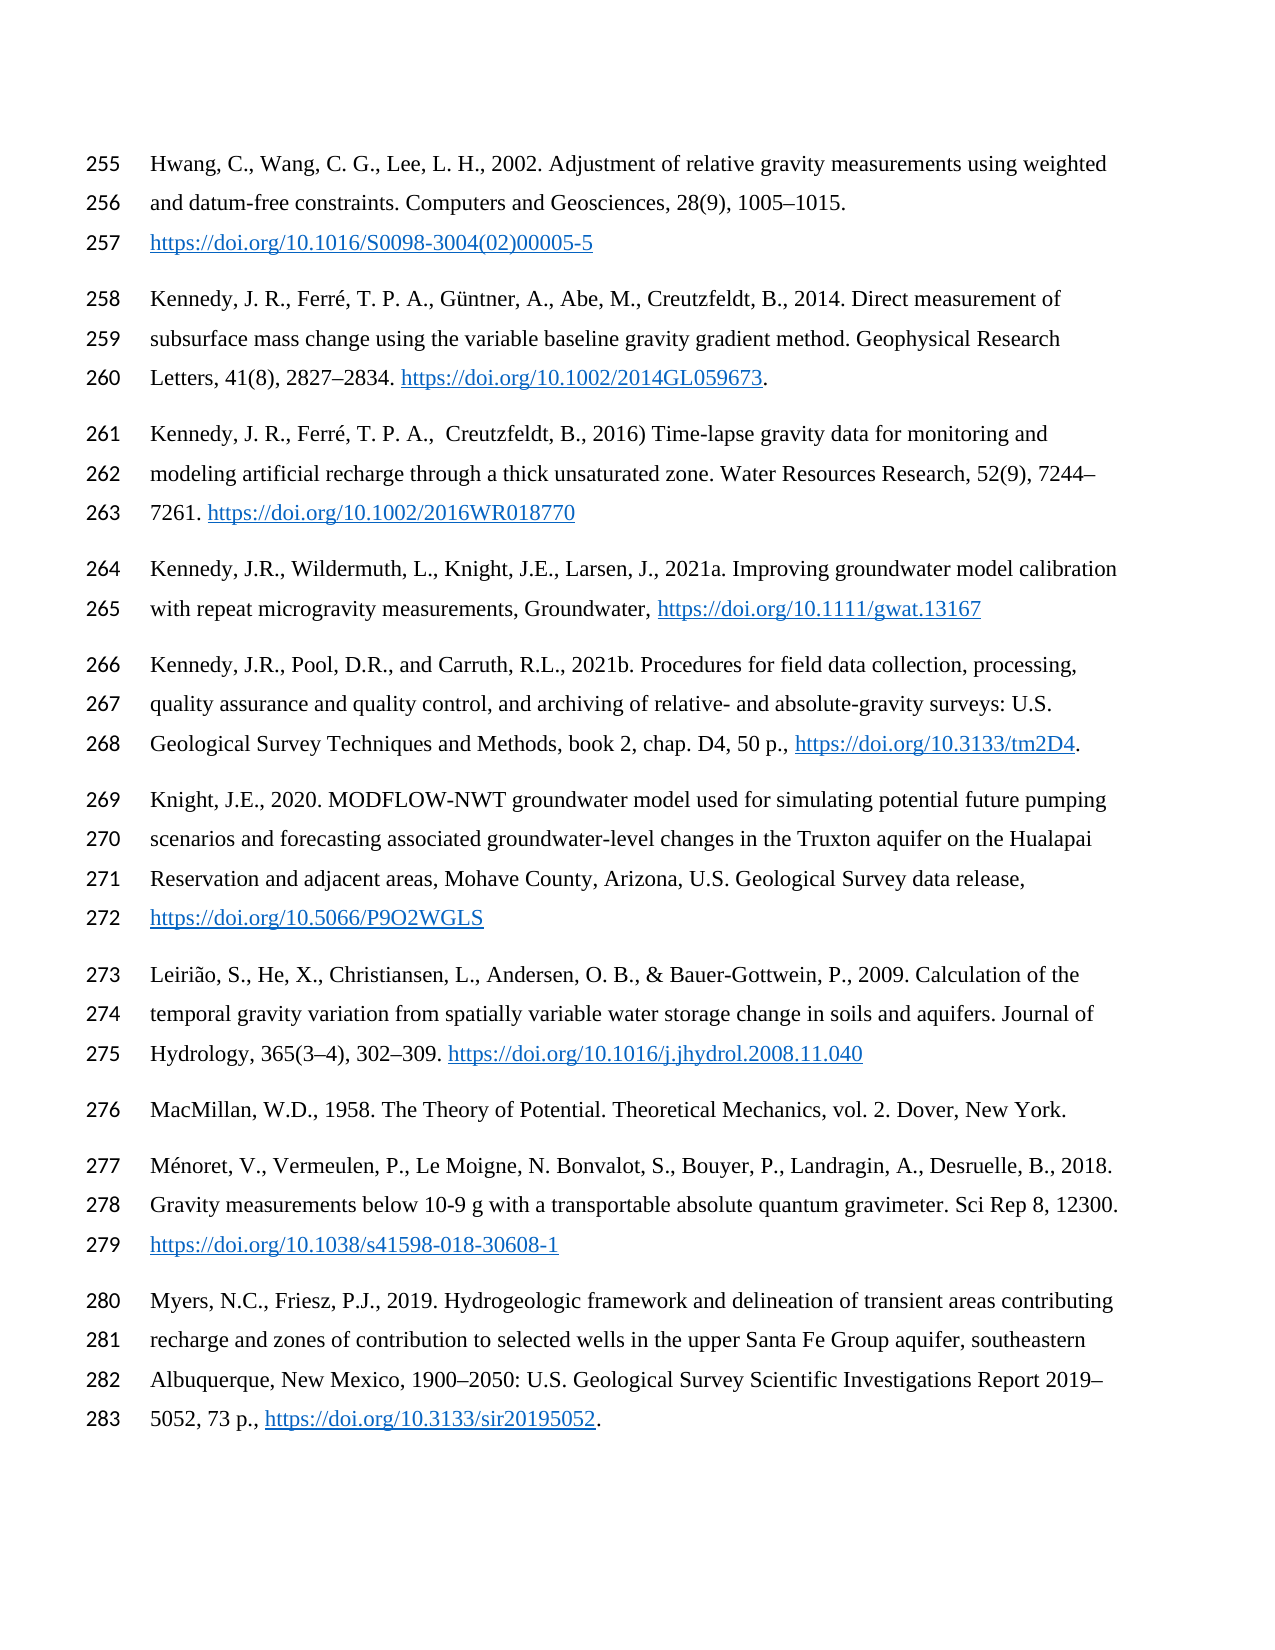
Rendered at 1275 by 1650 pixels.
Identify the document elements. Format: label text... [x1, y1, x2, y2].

text Kennedy, J. R., Ferré, T. P. A., Güntner, A., Abe, M., Creutzfeldt, B., 2014. Direct measurement of subsurface mass change using the variable baseline gravity gradient method. Geophysical Research Letters, 41(8), 2827–2834. https://doi.org/10.1002/2014GL059673. [150, 285, 1125, 390]
text Leirião, S., He, X., Christiansen, L., Andersen, O. B., & Bauer-Gottwein, P., 2009. Calculation of the temporal gravity variation from spatially variable water storage change in soils and aquifers. Journal of Hydrology, 365(3–4), 302–309. https://doi.org/10.1016/j.jhydrol.2008.11.040 [150, 961, 1125, 1066]
text Ménoret, V., Vermeulen, P., Le Moigne, N. Bonvalot, S., Bouyer, P., Landragin, A., Desruelle, B., 2018. Gravity measurements below 10-9 g with a transportable absolute quantum gravimeter. Sci Rep 8, 12300. https://doi.org/10.1038/s41598-018-30608-1 [150, 1152, 1125, 1257]
text Kennedy, J. R., Ferré, T. P. A., Creutzfeldt, B., 2016) Time-lapse gravity data for monitoring and modeling artificial recharge through a thick unsaturated zone. Water Resources Research, 52(9), 7244–7261. https://doi.org/10.1002/2016WR018770 [150, 420, 1125, 526]
text MacMillan, W.D., 1958. The Theory of Potential. Theoretical Mechanics, vol. 2. Dover, New York. [150, 1096, 1125, 1122]
text Hwang, C., Wang, C. G., Lee, L. H., 2002. Adjustment of relative gravity measurements using weighted and datum-free constraints. Computers and Geosciences, 28(9), 1005–1015. https://doi.org/10.1016/S0098-3004(02)00005-5 [150, 150, 1125, 255]
text Knight, J.E., 2020. MODFLOW-NWT groundwater model used for simulating potential future pumping scenarios and forecasting associated groundwater-level changes in the Truxton aquifer on the Hualapai Reservation and adjacent areas, Mohave County, Arizona, U.S. Geological Survey data release, https://doi.org/10.5066/P9O2WGLS [150, 786, 1125, 931]
text Myers, N.C., Friesz, P.J., 2019. Hydrogeologic framework and delineation of transient areas contributing recharge and zones of contribution to selected wells in the upper Santa Fe Group aquifer, southeastern Albuquerque, New Mexico, 1900–2050: U.S. Geological Survey Scientific Investigations Report 2019–5052, 73 p., https://doi.org/10.3133/sir20195052. [150, 1287, 1125, 1432]
text Kennedy, J.R., Pool, D.R., and Carruth, R.L., 2021b. Procedures for field data collection, processing, quality assurance and quality control, and archiving of relative- and absolute-gravity surveys: U.S. Geological Survey Techniques and Methods, book 2, chap. D4, 50 p., https://doi.org/10.3133/tm2D4. [150, 651, 1125, 756]
text Kennedy, J.R., Wildermuth, L., Knight, J.E., Larsen, J., 2021a. Improving groundwater model calibration with repeat microgravity measurements, Groundwater, https://doi.org/10.1111/gwat.13167 [150, 555, 1125, 621]
